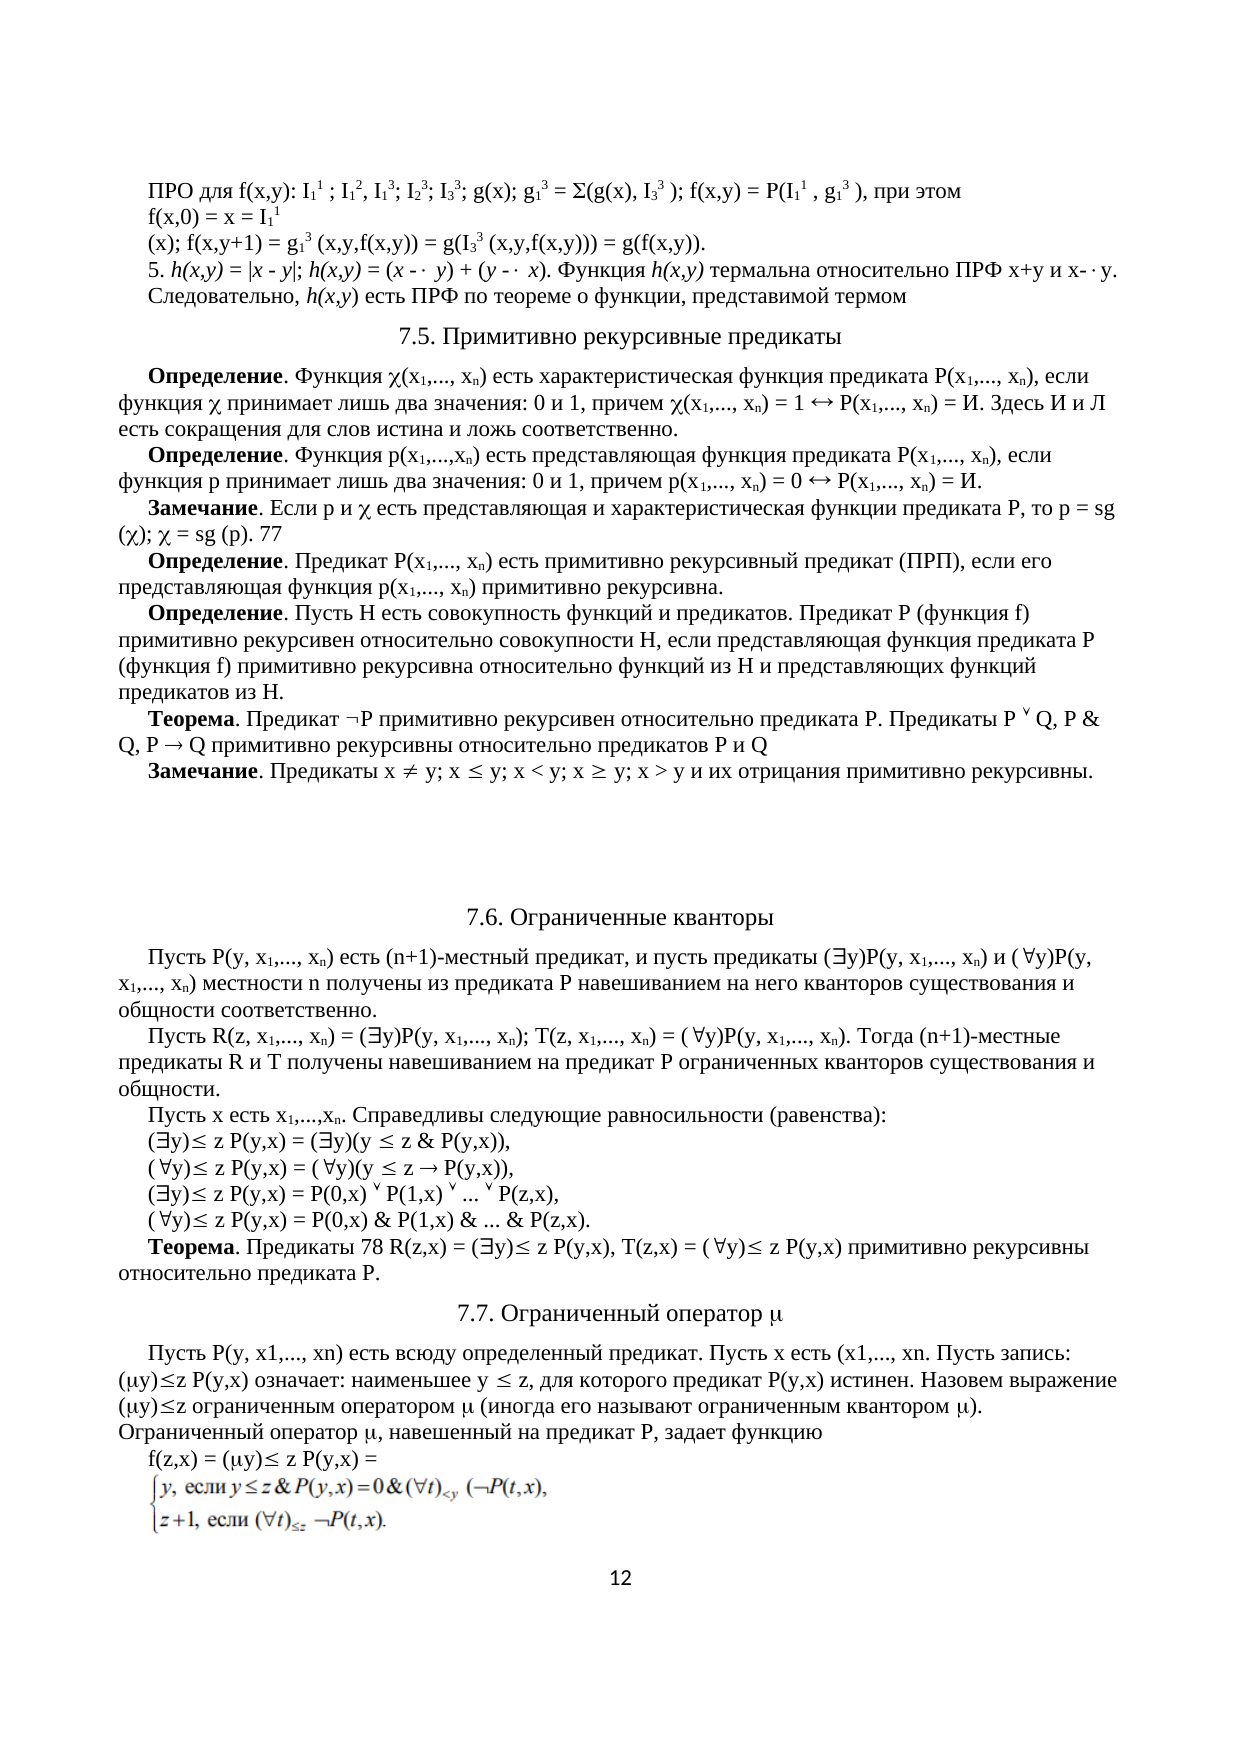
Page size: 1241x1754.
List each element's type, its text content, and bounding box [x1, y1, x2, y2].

text Следовательно, h(x,y) есть ПРФ по теореме о функции, представимой термом [118, 282, 1122, 308]
text Определение. Предикат P(x1,..., xn) есть примитивно рекурсивный предикат (ПРП), если его представляющая функция p(x1,..., xn) примитивно рекурсивна. [118, 547, 1122, 599]
text Определение. Функция (x1,..., xn) есть характеристическая функция предиката P(x1,..., xn), если функция принимает лишь два значения: 0 и 1, причем (x1,..., xn) = 1 P(x1,..., xn) = И. Здесь И и Л есть сокращения для слов истина и ложь соответственно. [118, 362, 1122, 441]
text (y) z P(y,x) = (y)(y z & P(y,x)), [118, 1127, 1122, 1154]
text Пусть R(z, x1,..., xn) = (y)P(y, x1,..., xn); T(z, x1,..., xn) = (y)P(y, x1,..., xn). Тогда (n+1)-местные предикаты R и T получены навешиванием на предикат P ограниченных кванторов существования и общности. [118, 1022, 1122, 1101]
text Замечание. Если p и есть представляющая и характеристическая функции предиката P, то p = sg (); = sg (p). 77 [118, 494, 1122, 547]
text (y) z P(y,x) = P(0,x) P(1,x) ... P(z,x), [118, 1180, 1122, 1207]
text (x); f(x,y+1) = g13 (x,y,f(x,y)) = g(I33 (x,y,f(x,y))) = g(f(x,y)). [118, 229, 1122, 256]
text 7.6. Ограниченные кванторы [118, 902, 1122, 931]
text Пусть P(y, x1,..., xn) есть (n+1)-местный предикат, и пусть предикаты (y)P(y, x1,..., xn) и (y)P(y, x1,..., xn) местности n получены из предиката P навешиванием на него кванторов существования и общности соответственно. [118, 943, 1122, 1022]
text Замечание. Предикаты x y; x y; x < y; x y; x > y и их отрицания примитивно рекурсивны. [118, 757, 1122, 784]
text (y) z P(y,x) = P(0,x) & P(1,x) & ... & P(z,x). [118, 1207, 1122, 1233]
picture [147, 1471, 551, 1538]
text (y) z P(y,x) = (y)(y z P(y,x)), [118, 1154, 1122, 1180]
text Пусть x есть x1,...,xn. Справедливы следующие равносильности (равенства): [118, 1101, 1122, 1127]
text f(z,x) = (y) z P(y,x) = [118, 1445, 1122, 1471]
text Определение. Пусть H есть совокупность функций и предикатов. Предикат P (функция f) примитивно рекурсивен относительно совокупности H, если представляющая функция предиката P (функция f) примитивно рекурсивна относительно функций из H и представляющих функций предикатов из H. [118, 599, 1122, 705]
text Определение. Функция p(x1,...,xn) есть представляющая функция предиката P(x1,..., xn), если функция p принимает лишь два значения: 0 и 1, причем p(x1,..., xn) = 0 P(x1,..., xn) = И. [118, 441, 1122, 494]
text 7.7. Ограниченный оператор [118, 1298, 1122, 1327]
text f(x,0) = x = I11 [118, 203, 1122, 229]
text Пусть P(y, x1,..., xn) есть всюду определенный предикат. Пусть x есть (x1,..., xn. Пусть запись: (y)z P(y,x) означает: наименьшее y z, для которого предикат P(y,x) истинен. Назовем выражение (y)z ограниченным оператором (иногда его называют ограниченным квантором ). Ограниченный оператор , навешенный на предикат P, задает функцию [118, 1339, 1122, 1445]
text Теорема. Предикаты 78 R(z,x) = (y) z P(y,x), T(z,x) = (y) z P(y,x) примитивно рекурсивны относительно предиката P. [118, 1233, 1122, 1286]
text 7.5. Примитивно рекурсивные предикаты [118, 321, 1122, 350]
text Теорема. Предикат P примитивно рекурсивен относительно предиката P. Предикаты P Q, P & Q, P Q примитивно рекурсивны относительно предикатов P и Q [118, 705, 1122, 757]
text 5. h(x,y) = |x - y|; h(x,y) = (x - y) + (y - x). Функция h(x,y) термальна относительно ПРФ x+y и x-y. [118, 256, 1122, 282]
text ПРО для f(x,y): I11 ; I12, I13; I23; I33; g(x); g13 = (g(x), I33 ); f(x,y) = (I11 , g13 ), при этом [118, 177, 1122, 203]
